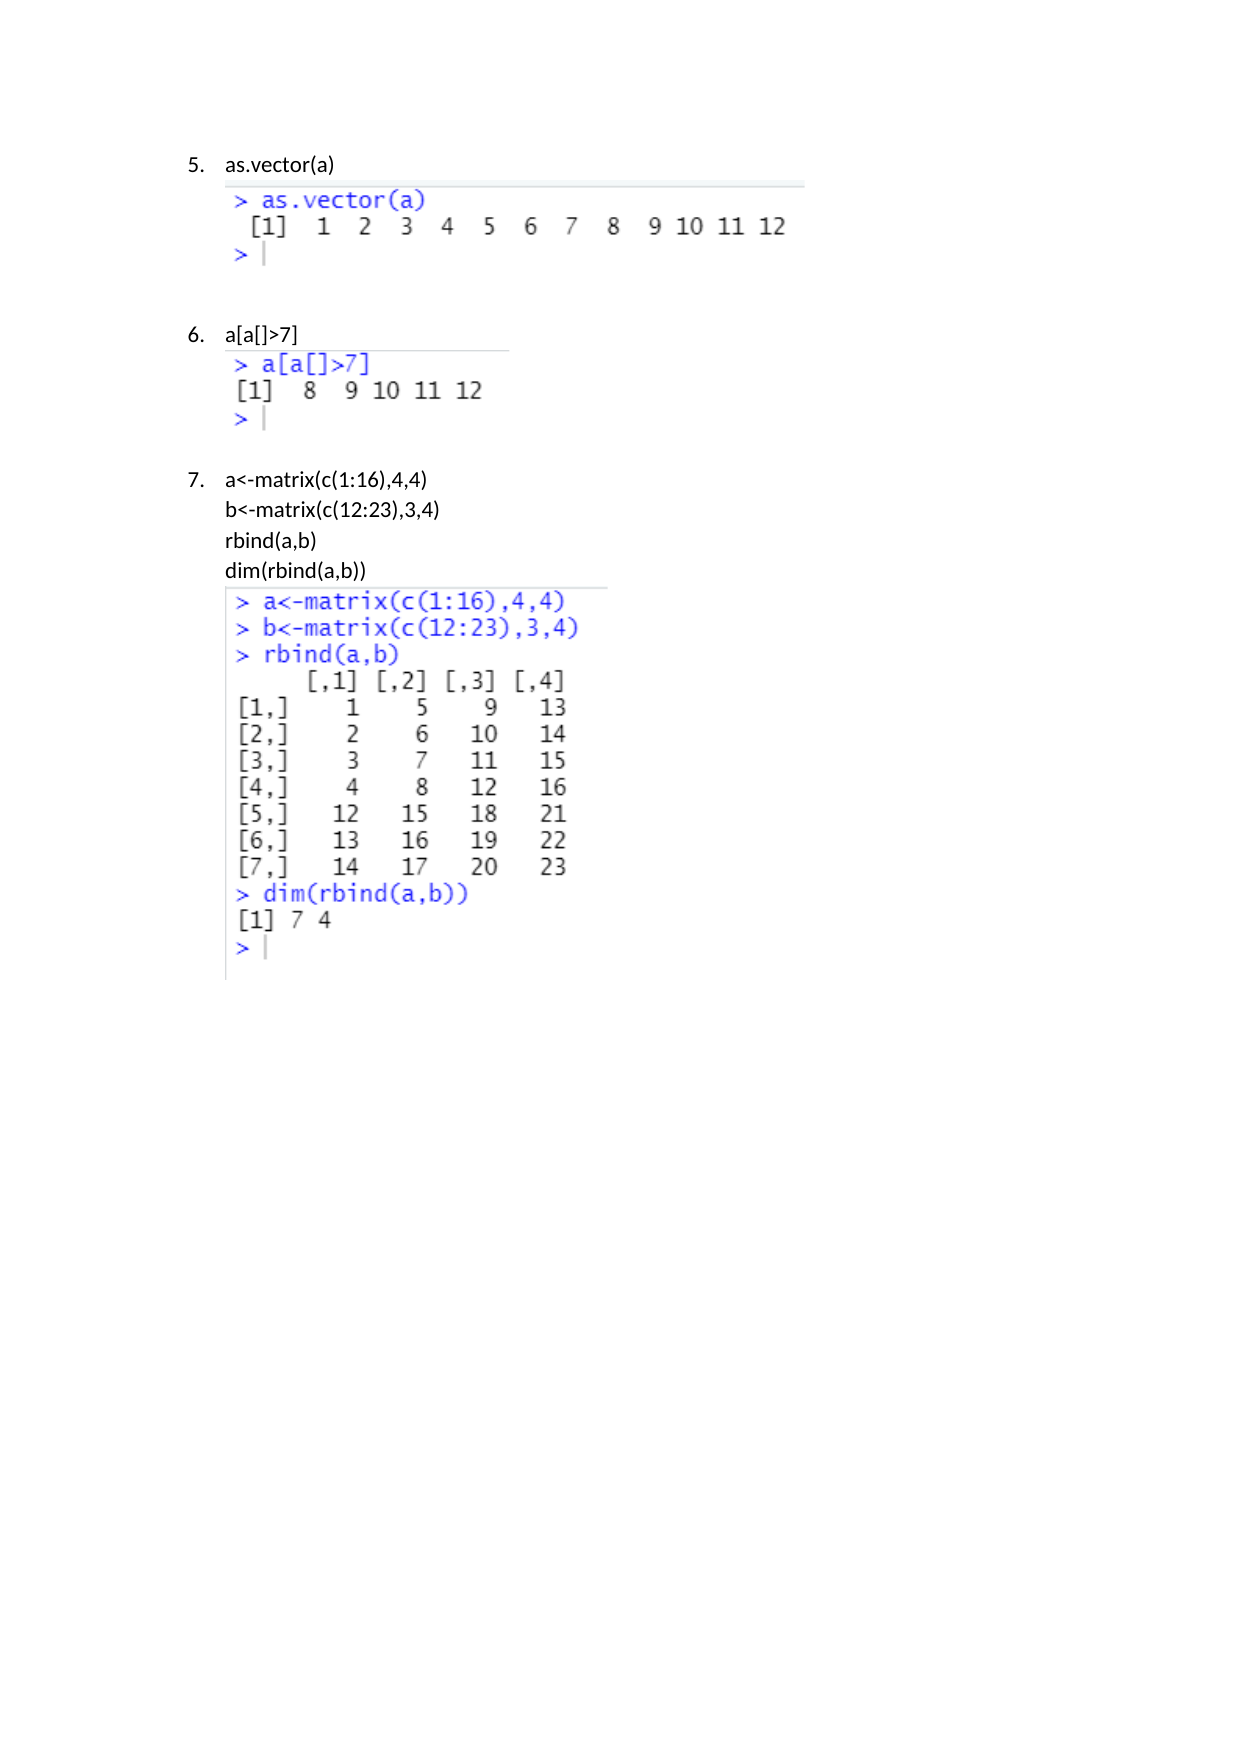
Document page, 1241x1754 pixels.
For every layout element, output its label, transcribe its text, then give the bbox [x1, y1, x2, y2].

list as.vector(a) [187, 150, 1090, 178]
list dim(rbind(a,b)) [225, 556, 1090, 584]
list a<-matrix(c(1:16),4,4) [187, 465, 1090, 493]
list a[a[]>7] [187, 320, 1090, 348]
picture [225, 350, 510, 464]
picture [225, 586, 608, 980]
picture [225, 180, 805, 288]
list b<-matrix(c(12:23),3,4) [225, 496, 1090, 523]
list rbind(a,b) [225, 526, 1090, 554]
